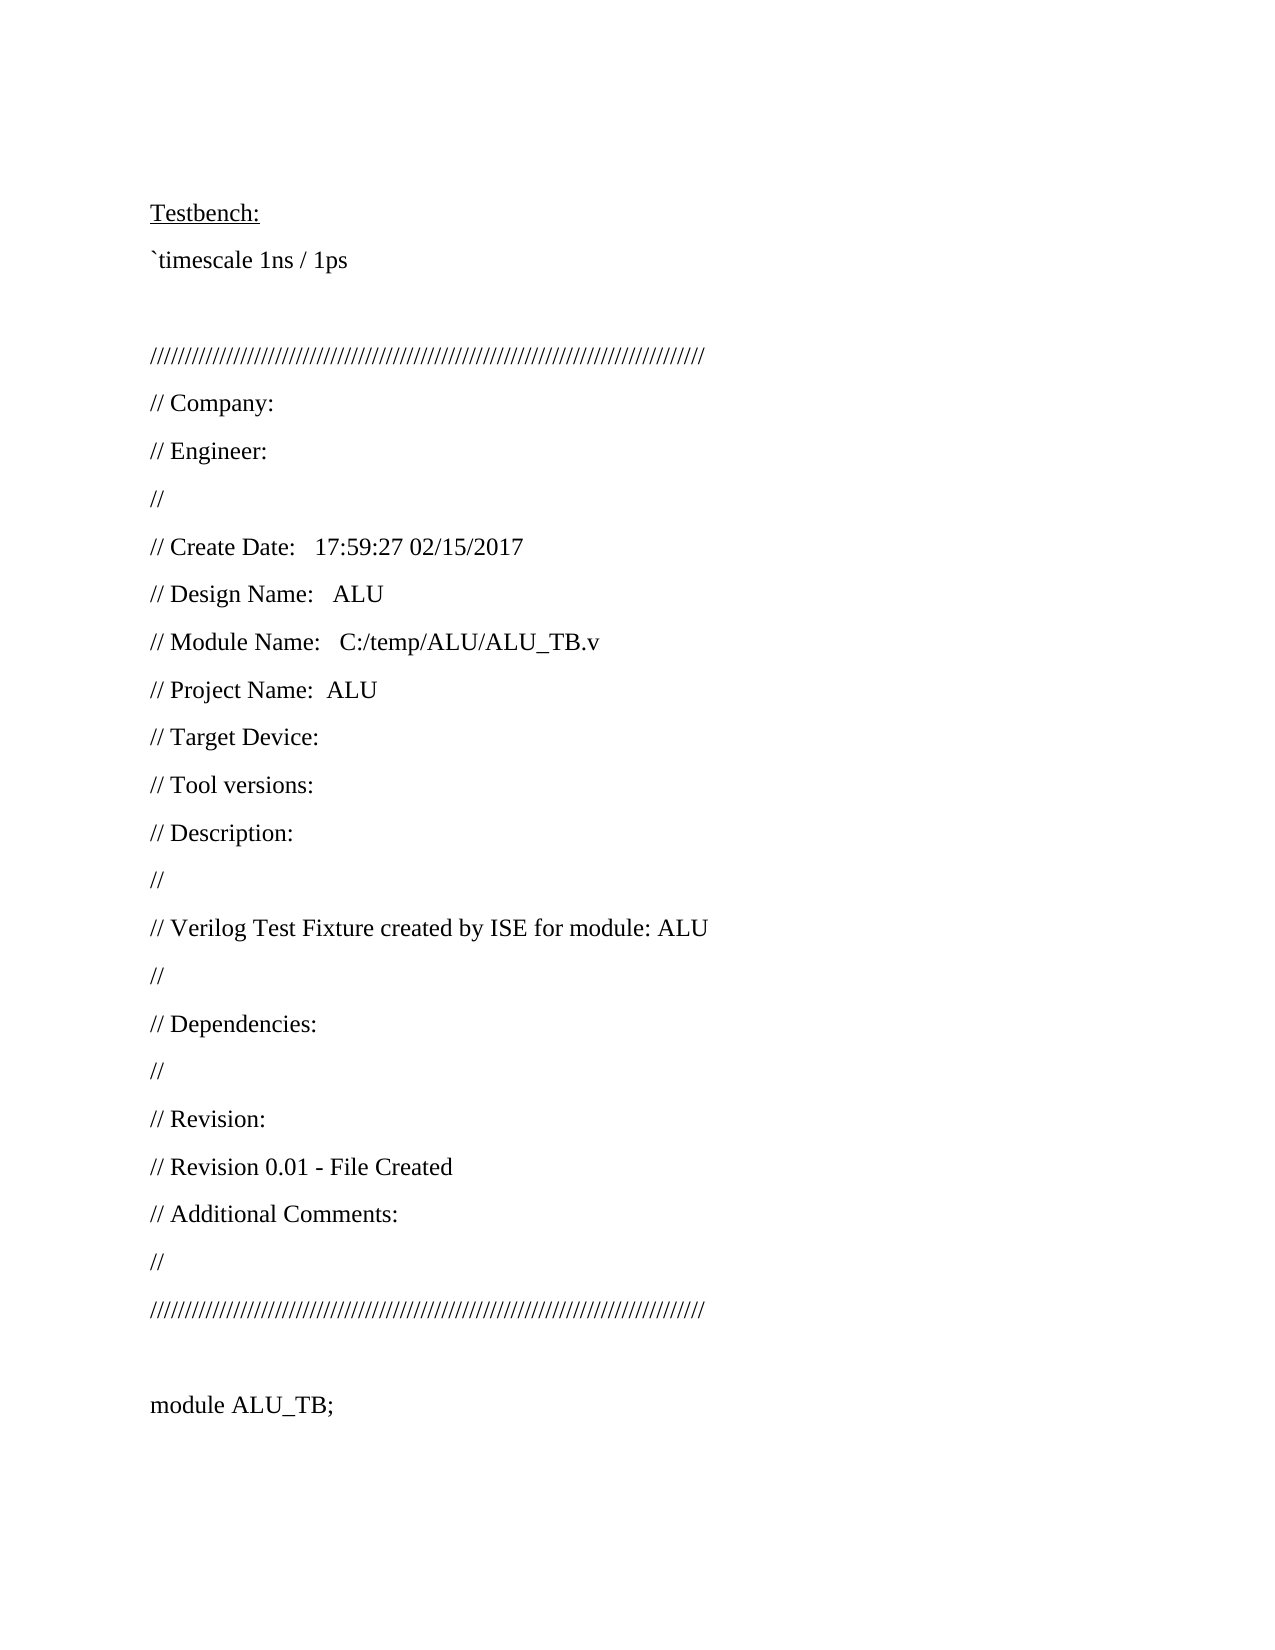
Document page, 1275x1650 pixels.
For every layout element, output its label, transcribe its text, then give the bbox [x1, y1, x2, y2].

text // Company: [150, 388, 1125, 417]
text // Description: [150, 818, 1125, 847]
text //////////////////////////////////////////////////////////////////////////////// [150, 341, 1125, 369]
text // [150, 961, 1125, 990]
text // Engineer: [150, 436, 1125, 465]
text // Project Name: ALU [150, 675, 1125, 703]
text // Design Name: ALU [150, 579, 1125, 608]
text // Module Name: C:/temp/ALU/ALU_TB.v [150, 627, 1125, 656]
text // [150, 1056, 1125, 1085]
text module ALU_TB; [150, 1390, 1125, 1419]
text Testbench: [150, 198, 1125, 226]
text // Target Device: [150, 722, 1125, 751]
text // [150, 1247, 1125, 1276]
text // Additional Comments: [150, 1199, 1125, 1228]
text // [150, 866, 1125, 894]
text // [150, 484, 1125, 513]
text // Create Date: 17:59:27 02/15/2017 [150, 532, 1125, 560]
text `timescale 1ns / 1ps [150, 245, 1125, 274]
text // Revision 0.01 - File Created [150, 1152, 1125, 1181]
text // Tool versions: [150, 770, 1125, 799]
text // Revision: [150, 1104, 1125, 1133]
text // Verilog Test Fixture created by ISE for module: ALU [150, 913, 1125, 942]
text // Dependencies: [150, 1009, 1125, 1037]
text //////////////////////////////////////////////////////////////////////////////// [150, 1295, 1125, 1324]
